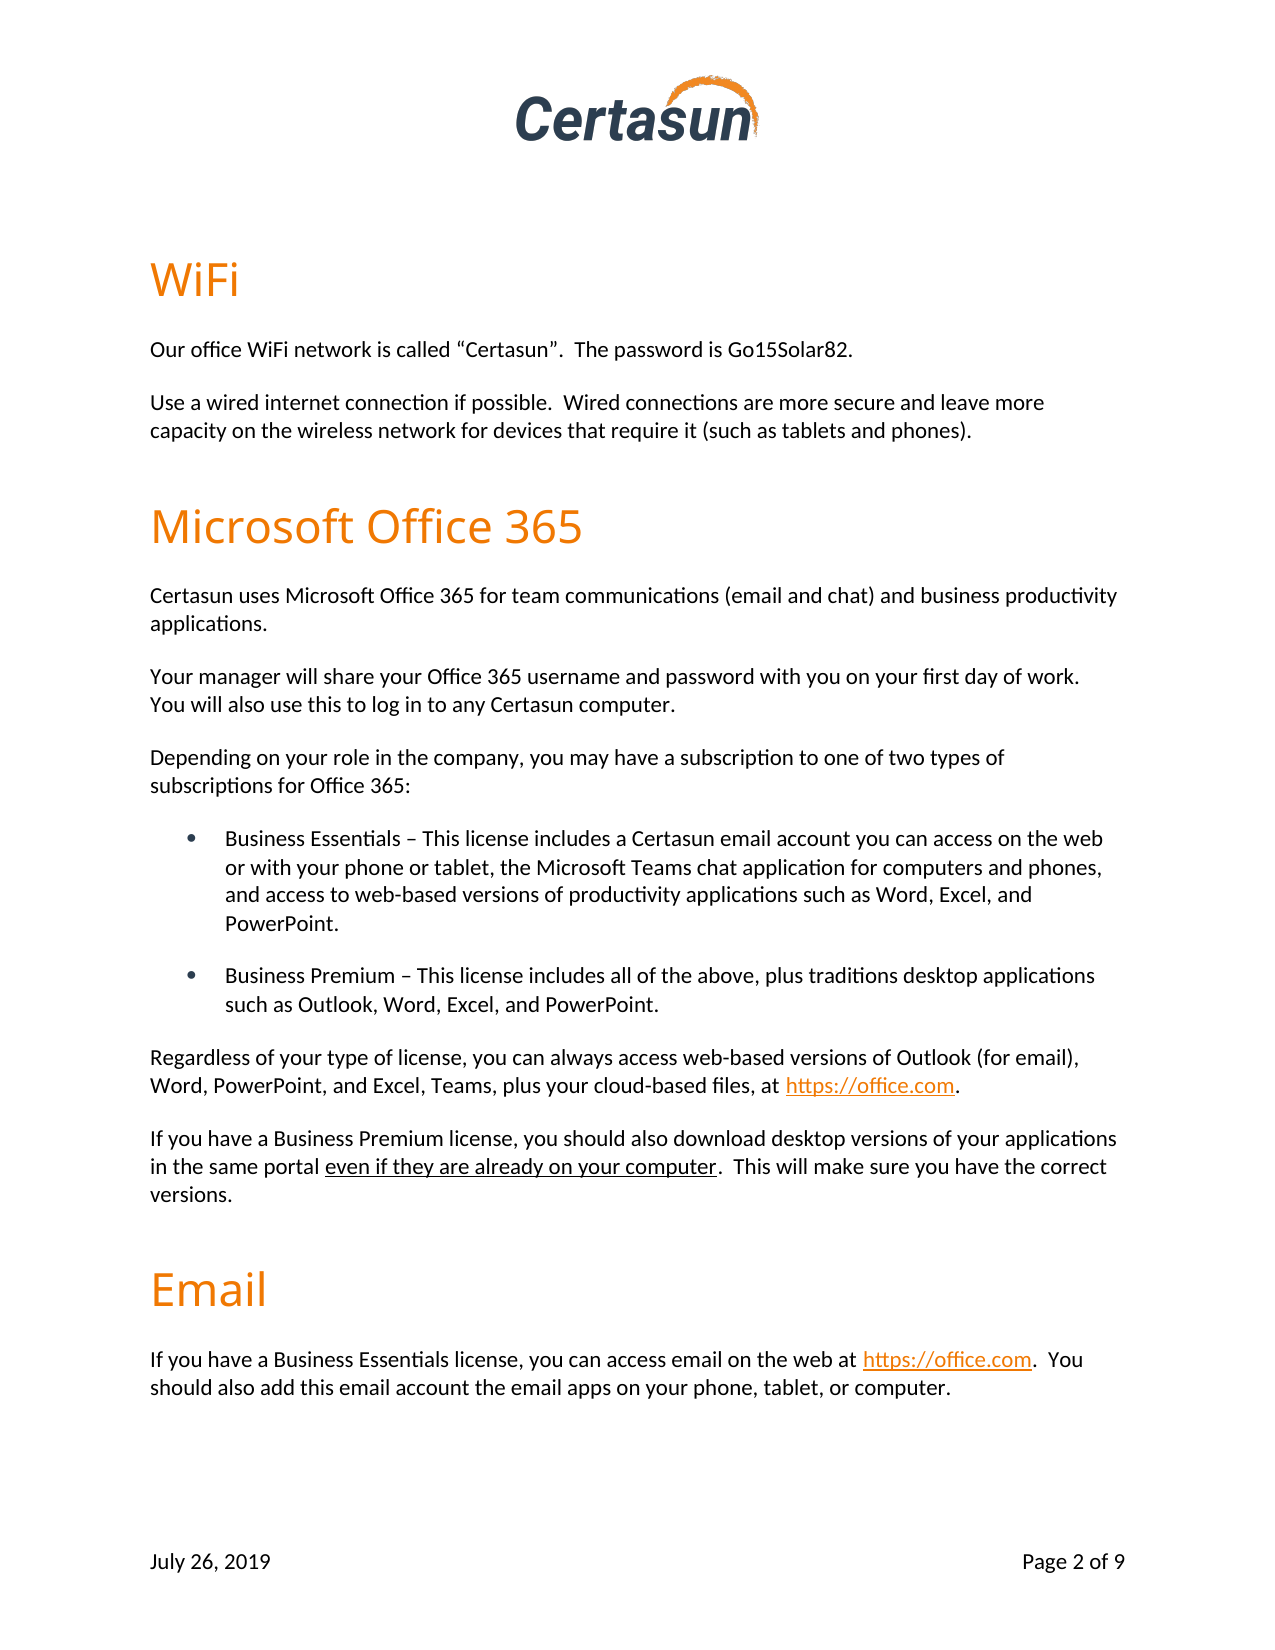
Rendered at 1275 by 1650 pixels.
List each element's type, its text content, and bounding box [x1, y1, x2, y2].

subtitle Microsoft Office 365 [150, 494, 1125, 556]
text Certasun uses Microsoft Office 365 for team communications (email and chat) and business productivity applications. [150, 581, 1125, 637]
list Business Premium – This license includes all of the above, plus traditions desktop applications such as Outlook, Word, Excel, and PowerPoint. [187, 962, 1125, 1018]
list Business Essentials – This license includes a Certasun email account you can access on the web or with your phone or tablet, the Microsoft Teams chat application for computers and phones, and access to web-based versions of productivity applications such as Word, Excel, and PowerPoint. [187, 824, 1125, 937]
subtitle WiFi [150, 248, 1125, 310]
picture [515, 75, 760, 142]
text Your manager will share your Office 365 username and password with you on your first day of work. You will also use this to log in to any Certasun computer. [150, 662, 1125, 718]
text Depending on your role in the company, you may have a subscription to one of two types of subscriptions for Office 365: [150, 743, 1125, 799]
text If you have a Business Premium license, you should also download desktop versions of your applications in the same portal even if they are already on your computer. This will make sure you have the correct versions. [150, 1124, 1125, 1208]
subtitle Email [150, 1258, 1125, 1320]
text If you have a Business Essentials license, you can access email on the web at https://office.com. You should also add this email account the email apps on your phone, tablet, or computer. [150, 1345, 1125, 1401]
text Regardless of your type of license, you can always access web-based versions of Outlook (for email), Word, PowerPoint, and Excel, Teams, plus your cloud-based files, at https://office.com. [150, 1043, 1125, 1099]
text Our office WiFi network is called “Certasun”. The password is Go15Solar82. [150, 335, 1125, 363]
text Use a wired internet connection if possible. Wired connections are more secure and leave more capacity on the wireless network for devices that require it (such as tablets and phones). [150, 388, 1125, 444]
